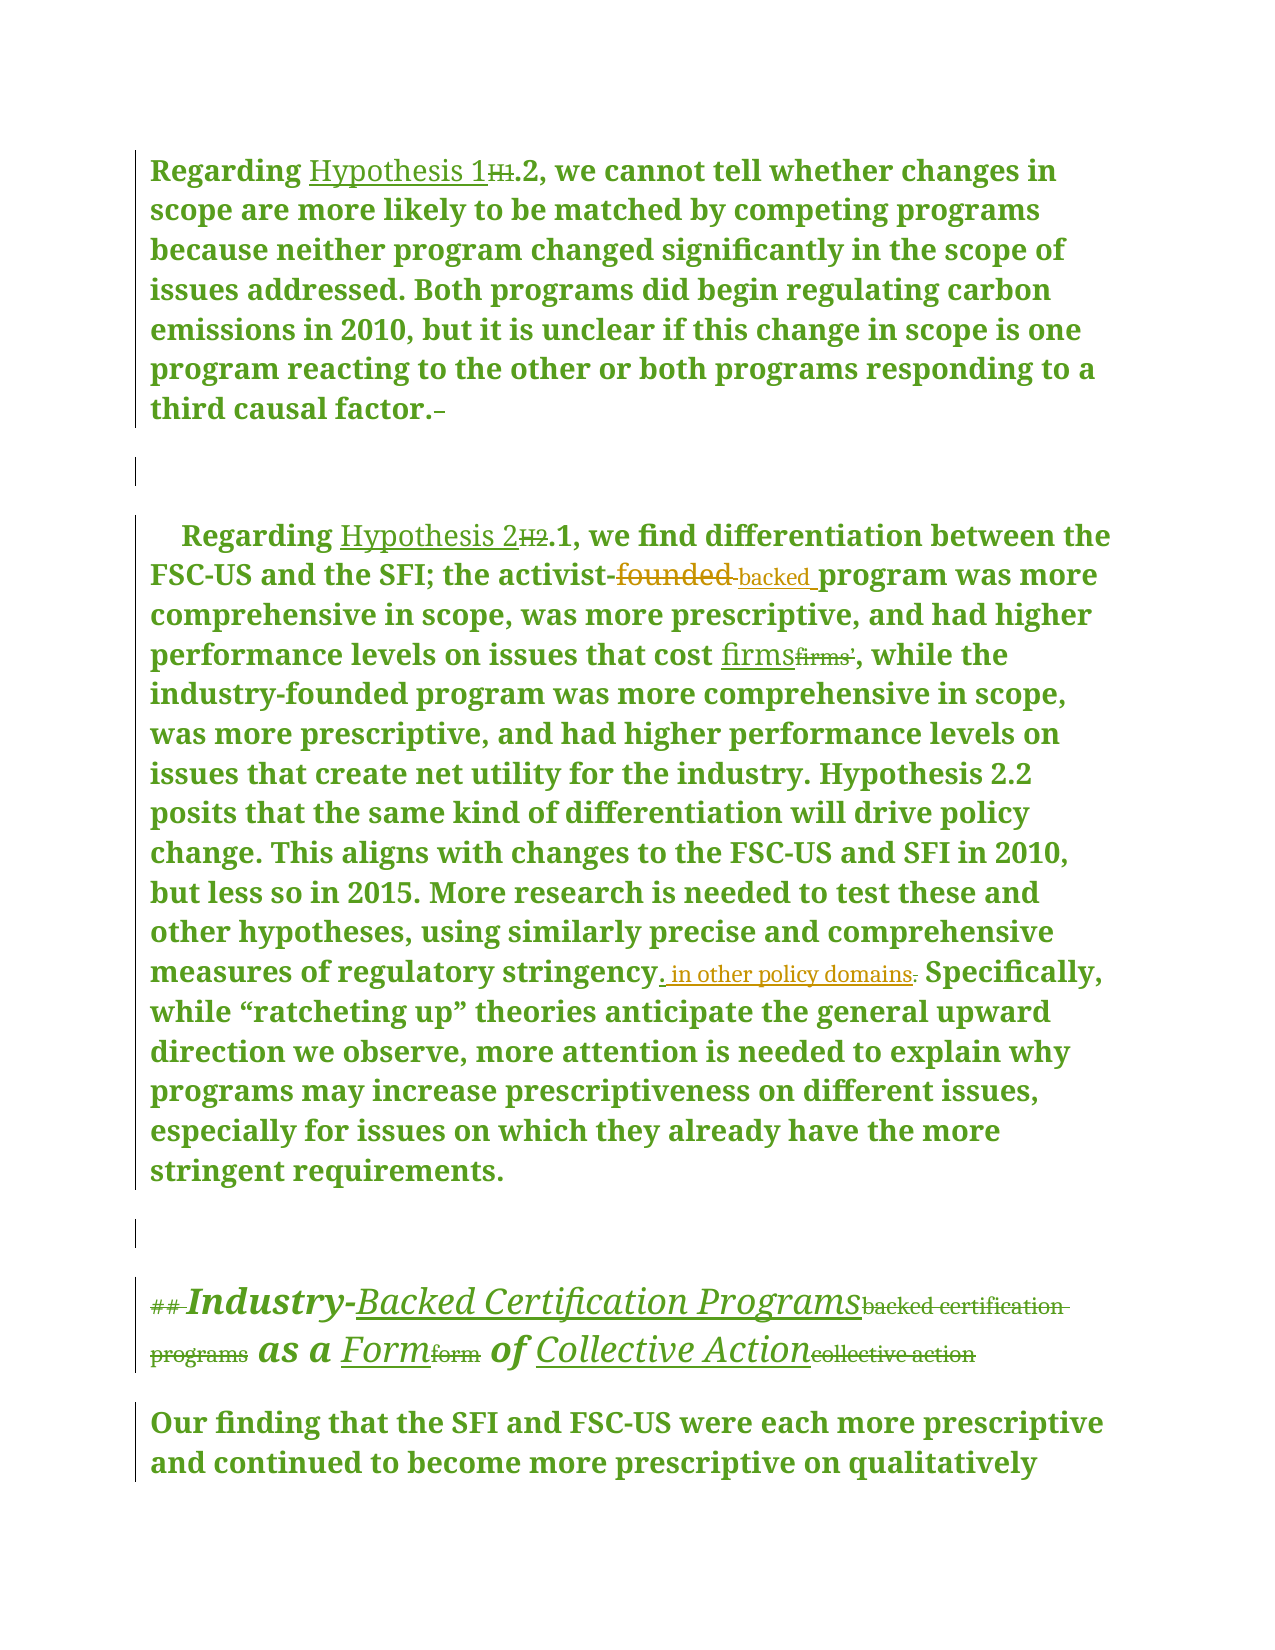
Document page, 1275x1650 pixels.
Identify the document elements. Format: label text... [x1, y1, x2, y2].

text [150, 1402, 1125, 1482]
text Regarding .1, we find differentiation between the FSC-US and the SFI; the activist-program was more comprehensive in scope, was more prescriptive, and had higher performance levels on issues that cost , while the industry-founded program was more comprehensive in scope, was more prescriptive, and had higher performance levels on issues that create net utility for the industry. Hypothesis 2.2 posits that the same kind of differentiation will drive policy change. This aligns with changes to the FSC-US and SFI in 2010, but less so in 2015. More research is needed to test these and other hypotheses, using similarly precise and comprehensive measures of regulatory stringency Specifically, while “ratcheting up” theories anticipate the general upward direction we observe, more attention is needed to explain why programs may increase prescriptiveness on different issues, especially for issues on which they already have the more stringent requirements. [150, 515, 1125, 1189]
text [150, 150, 1125, 428]
text Industry- as a of [150, 1277, 1125, 1373]
